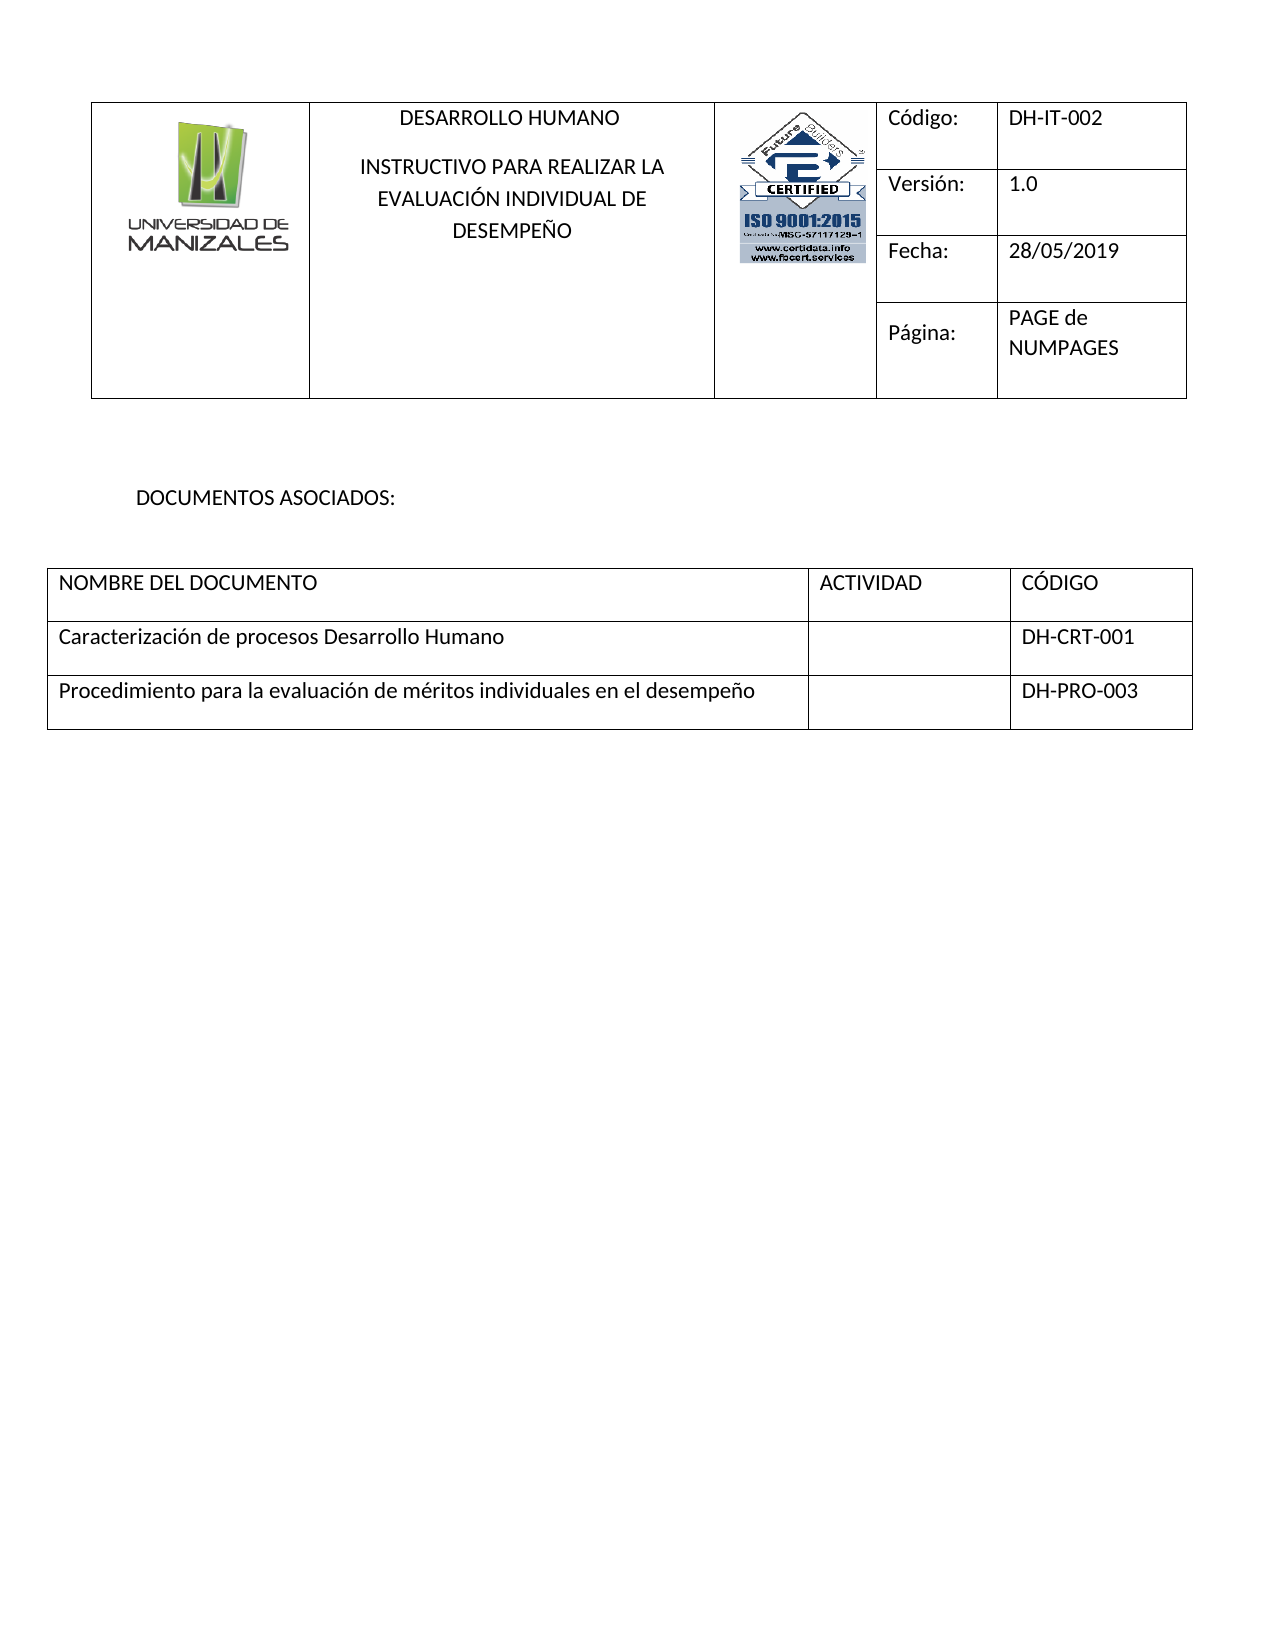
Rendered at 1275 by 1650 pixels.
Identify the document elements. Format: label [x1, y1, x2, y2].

table_header [48, 569, 808, 621]
picture [128, 121, 289, 251]
table_cell [48, 622, 808, 675]
table_cell [1011, 676, 1192, 729]
picture [739, 110, 869, 264]
table_header [1011, 569, 1192, 621]
table_header [809, 569, 1010, 621]
table_cell [809, 622, 1010, 675]
table_cell [48, 676, 808, 729]
table_cell [1011, 622, 1192, 675]
table_cell [809, 676, 1010, 729]
